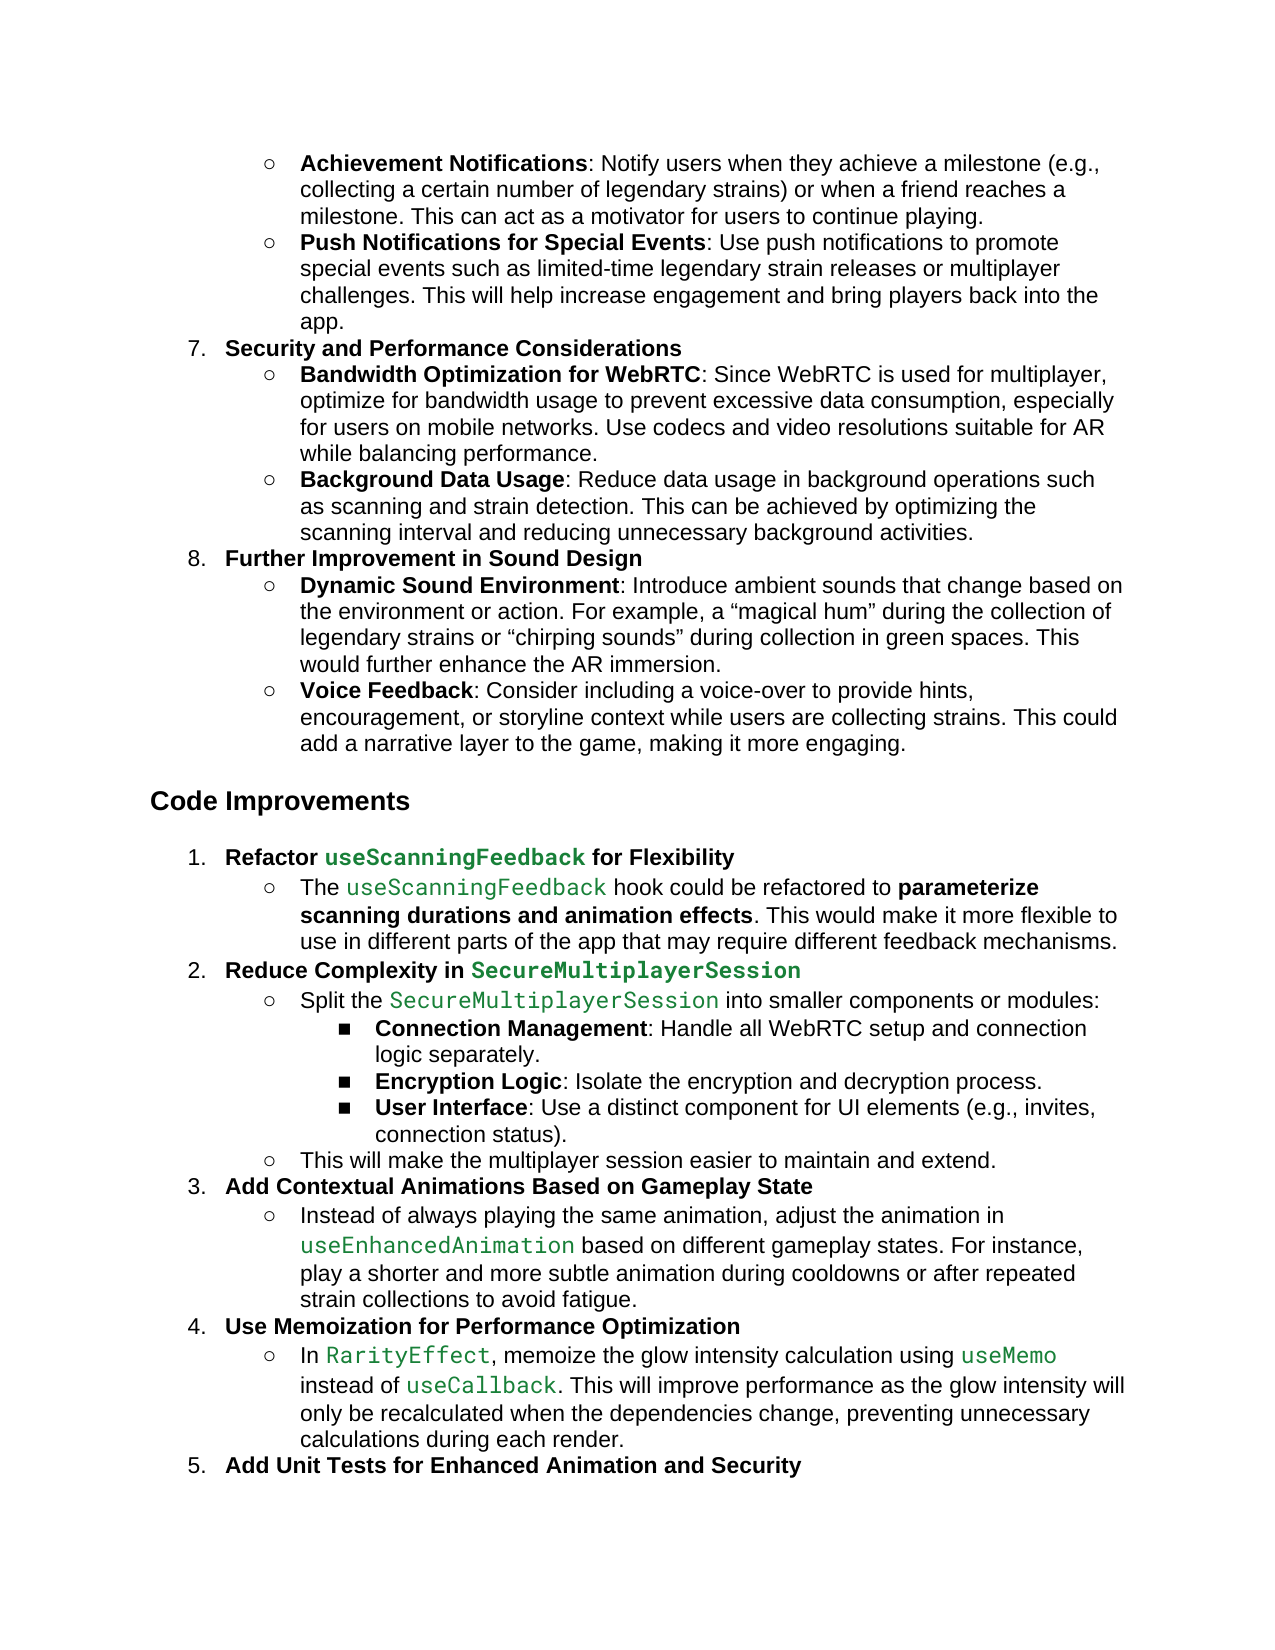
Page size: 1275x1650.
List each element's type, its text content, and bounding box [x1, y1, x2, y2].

list Refactor useScanningFeedback for Flexibility [187, 842, 1125, 872]
list Achievement Notifications: Notify users when they achieve a milestone (e.g., collecting a certain number of legendary strains) or when a friend reaches a milestone. This can act as a motivator for users to continue playing. [262, 150, 1125, 229]
list User Interface: Use a distinct component for UI elements (e.g., invites, connection status). [337, 1094, 1125, 1147]
list Add Unit Tests for Enhanced Animation and Security [187, 1452, 1125, 1478]
list Add Contextual Animations Based on Gameplay State [187, 1173, 1125, 1199]
list Security and Performance Considerations [187, 334, 1125, 361]
list Dynamic Sound Environment: Introduce ambient sounds that change based on the environment or action. For example, a “magical hum” during the collection of legendary strains or “chirping sounds” during collection in green spaces. This would further enhance the AR immersion. [262, 572, 1125, 677]
list Reduce Complexity in SecureMultiplayerSession [187, 955, 1125, 985]
list Bandwidth Optimization for WebRTC: Since WebRTC is used for multiplayer, optimize for bandwidth usage to prevent excessive data consumption, especially for users on mobile networks. Use codecs and video resolutions suitable for AR while balancing performance. [262, 361, 1125, 466]
list Push Notifications for Special Events: Use push notifications to promote special events such as limited-time legendary strain releases or multiplayer challenges. This will help increase engagement and bring players back into the app. [262, 229, 1125, 334]
list Instead of always playing the same animation, adjust the animation in useEnhancedAnimation based on different gameplay states. For instance, play a shorter and more subtle animation during cooldowns or after repeated strain collections to avoid fatigue. [262, 1199, 1125, 1313]
list Voice Feedback: Consider including a voice-over to provide hints, encouragement, or storyline context while users are collecting strains. This could add a narrative layer to the game, making it more engaging. [262, 677, 1125, 756]
list Encryption Logic: Isolate the encryption and decryption process. [337, 1068, 1125, 1094]
list In RarityEffect, memoize the glow intensity calculation using useMemo instead of useCallback. This will improve performance as the glow intensity will only be recalculated when the dependencies change, preventing unnecessary calculations during each render. [262, 1339, 1125, 1452]
list Connection Management: Handle all WebRTC setup and connection logic separately. [337, 1015, 1125, 1068]
list Split the SecureMultiplayerSession into smaller components or modules: [262, 985, 1125, 1015]
list Background Data Usage: Reduce data usage in background operations such as scanning and strain detection. This can be achieved by optimizing the scanning interval and reducing unnecessary background activities. [262, 466, 1125, 545]
list The useScanningFeedback hook could be refactored to parameterize scanning durations and animation effects. This would make it more flexible to use in different parts of the app that may require different feedback mechanisms. [262, 872, 1125, 955]
list Use Memoization for Performance Optimization [187, 1313, 1125, 1339]
list Further Improvement in Sound Design [187, 545, 1125, 572]
subtitle Code Improvements [150, 785, 1125, 817]
list This will make the multiplayer session easier to maintain and extend. [262, 1147, 1125, 1173]
